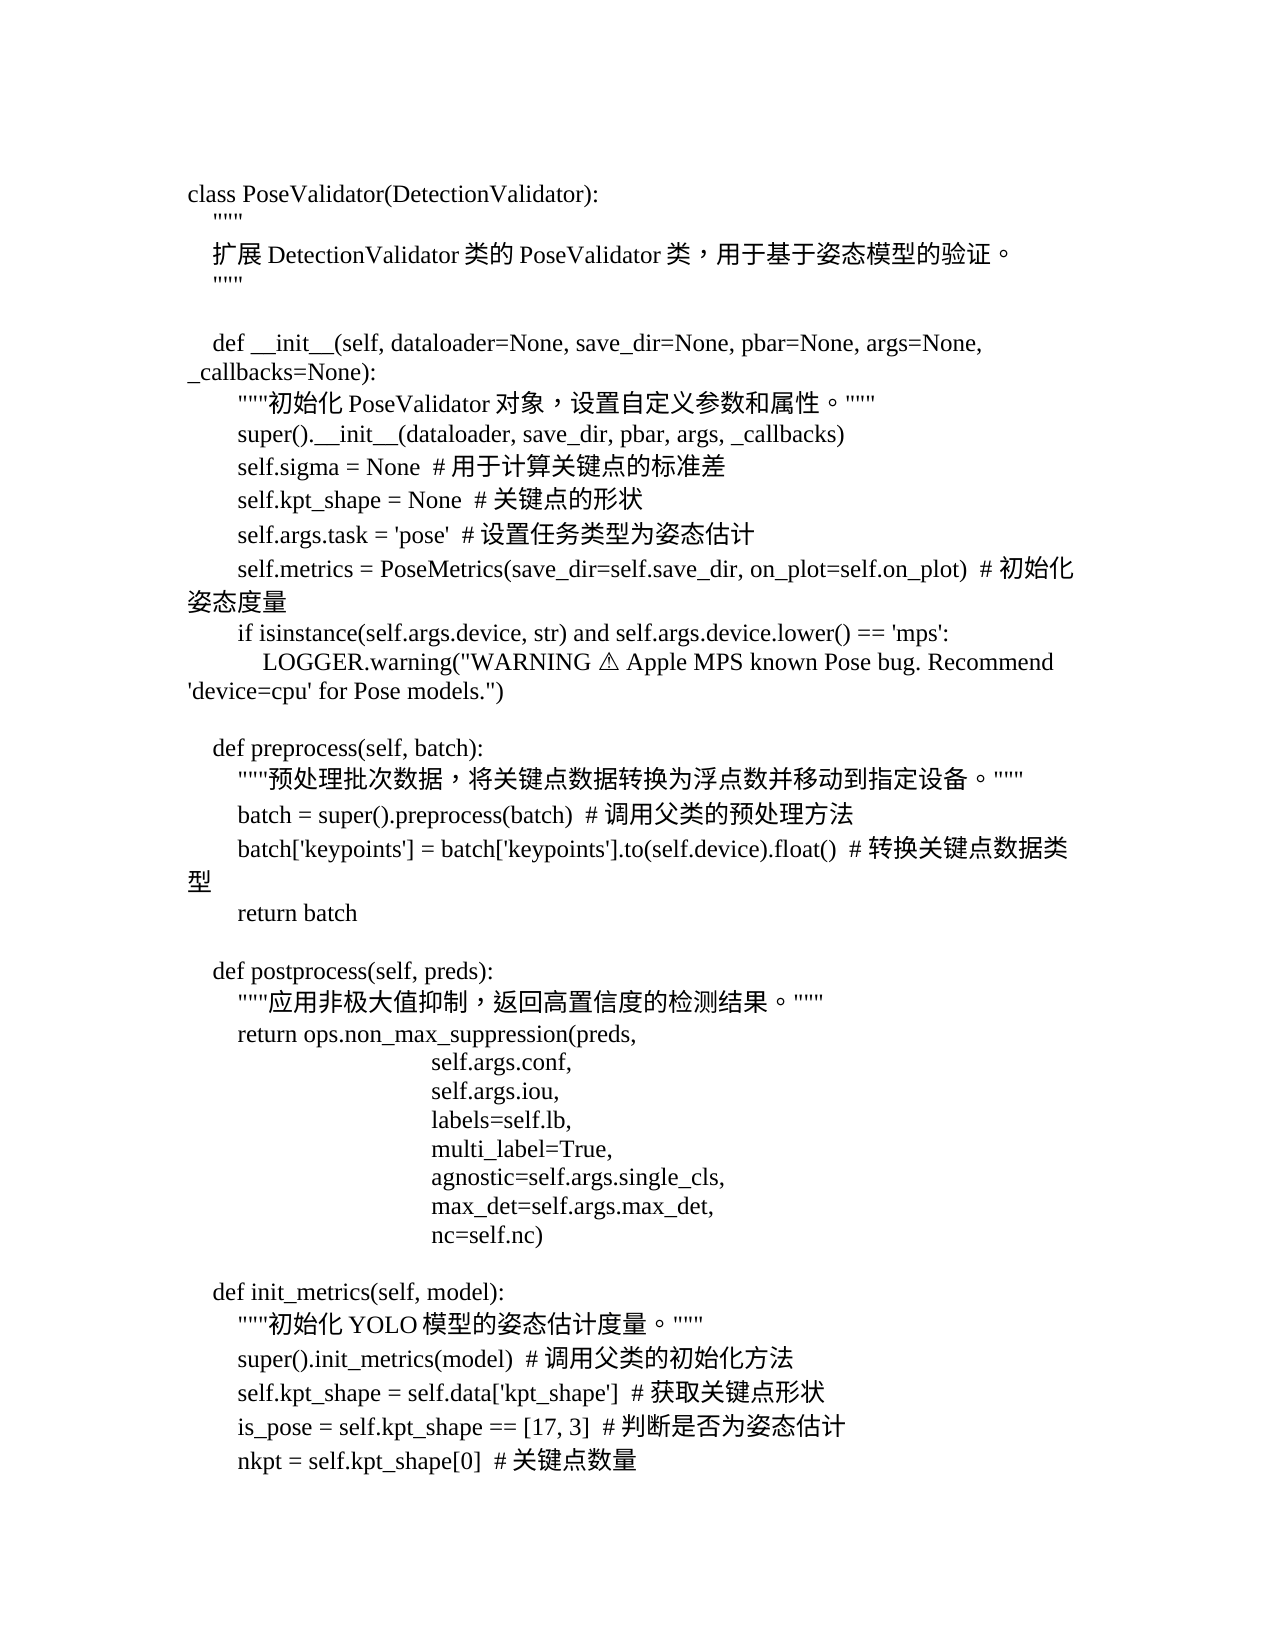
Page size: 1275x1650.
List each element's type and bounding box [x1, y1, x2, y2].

text [187, 150, 1087, 1477]
